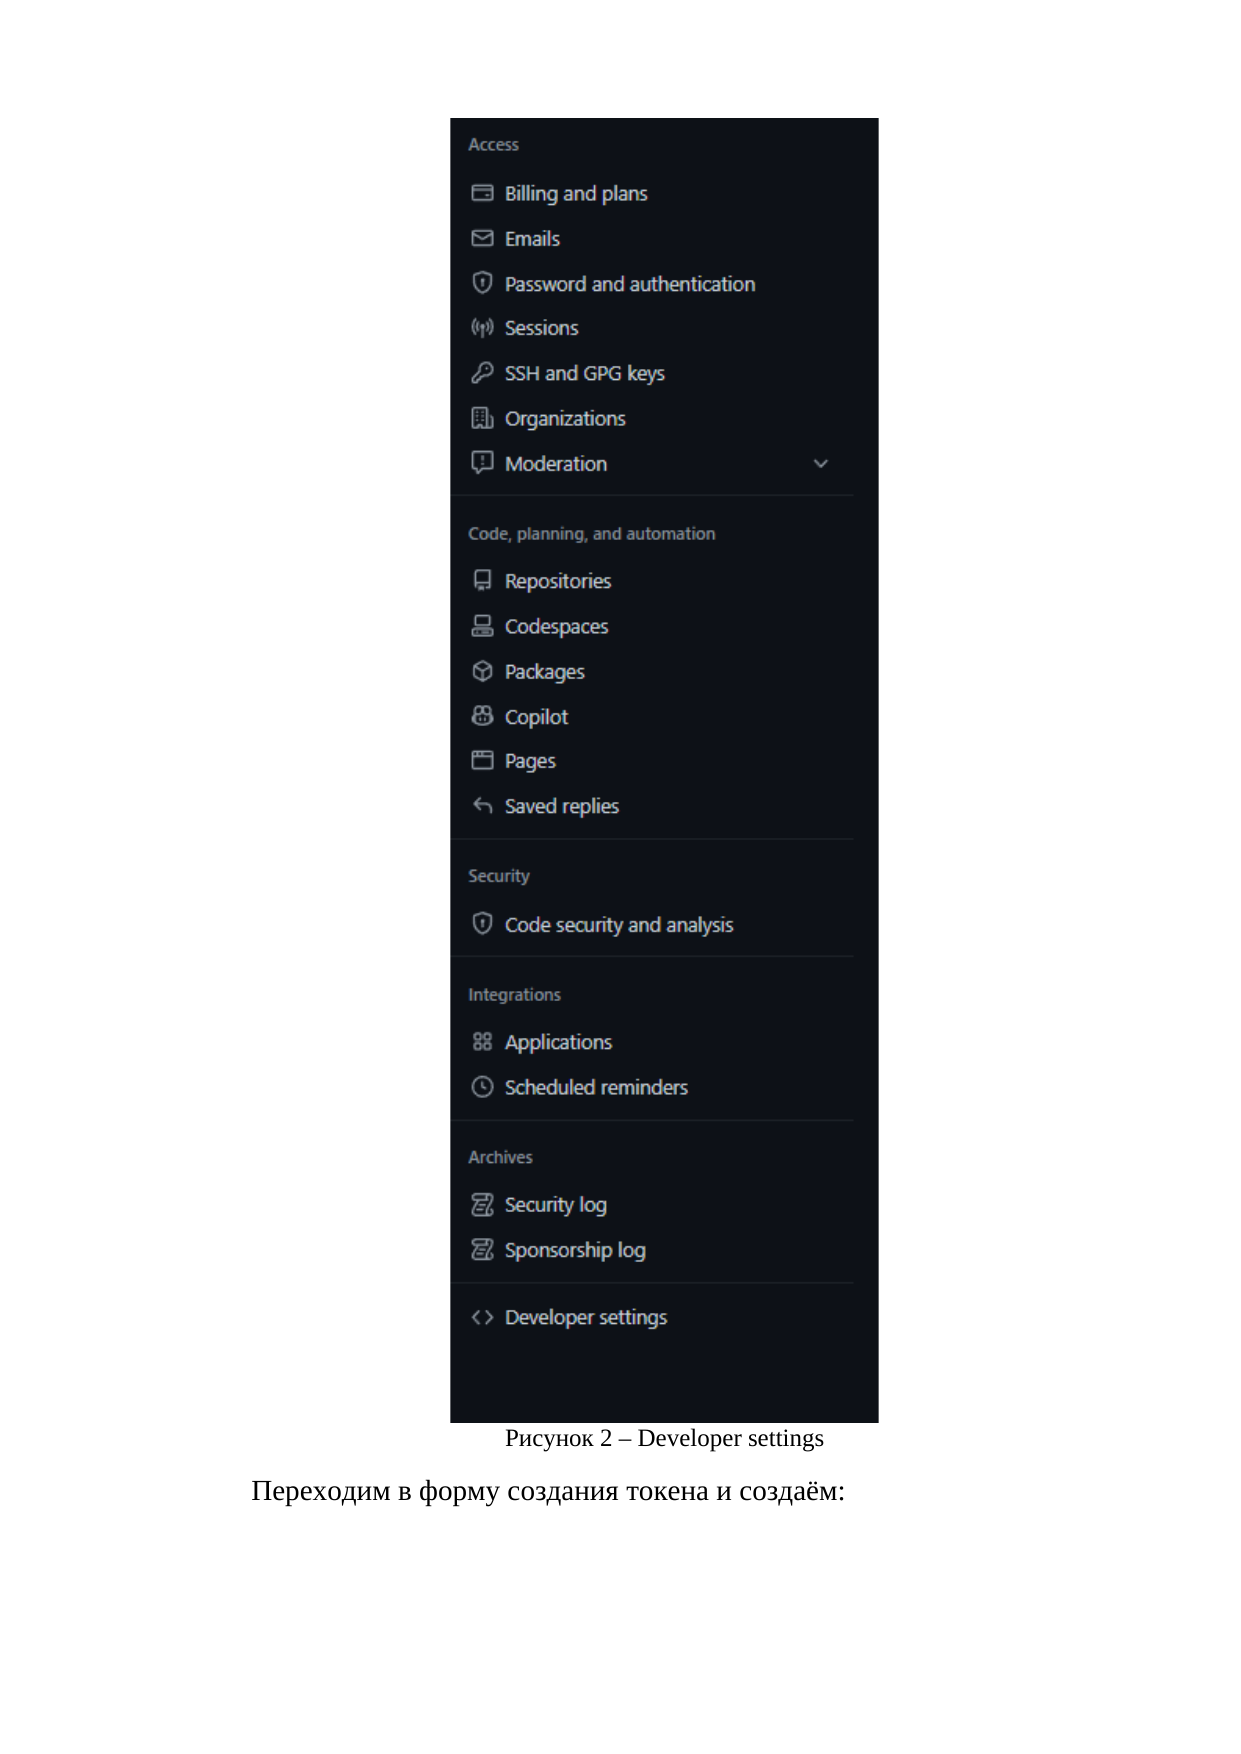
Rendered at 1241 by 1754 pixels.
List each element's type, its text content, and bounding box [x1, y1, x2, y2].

text Переходим в форму создания токена и создаём: [177, 1473, 1152, 1506]
text Рисунок 2 – Developer settings [177, 1423, 1152, 1452]
picture [450, 118, 879, 1423]
